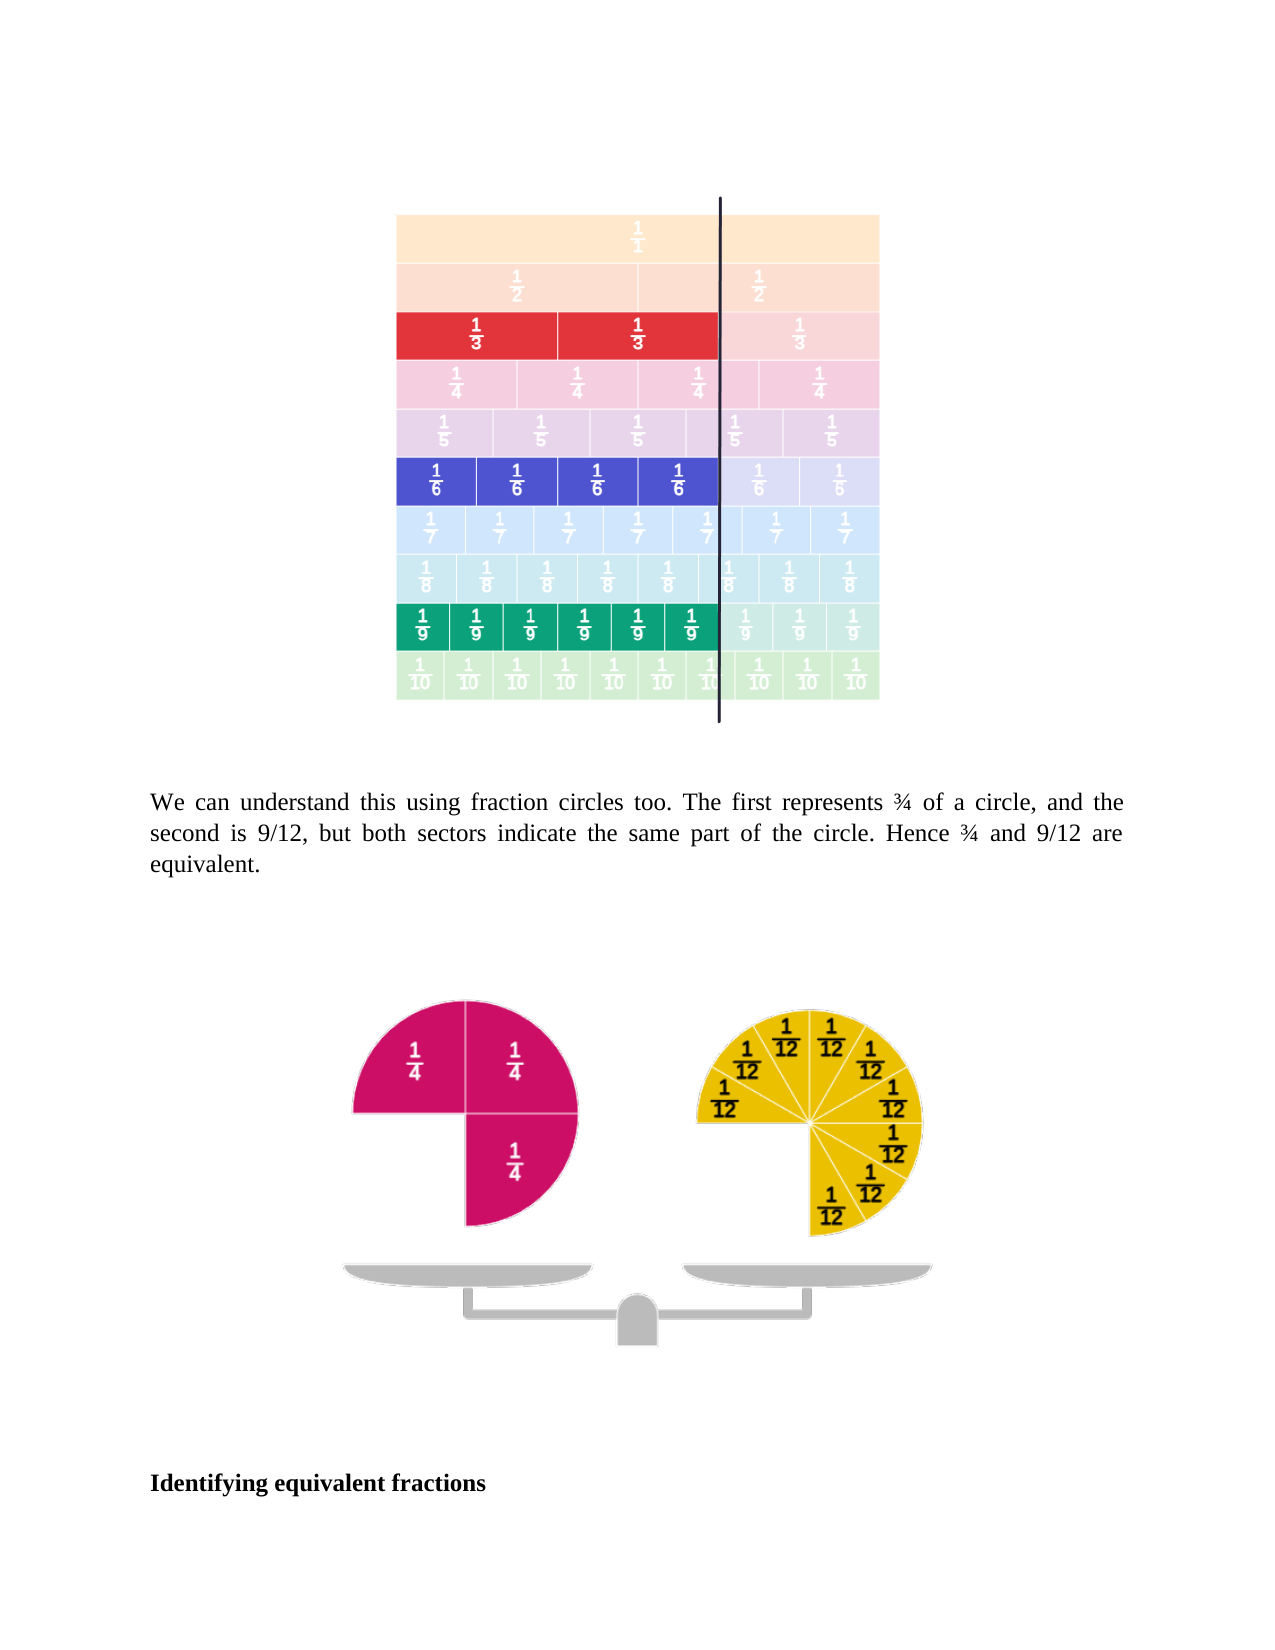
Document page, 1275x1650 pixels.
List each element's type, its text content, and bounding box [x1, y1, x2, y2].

text We can understand this using fraction circles too. The first represents ¾ of a circle, and the second is 9/12, but both sectors indicate the same part of the circle. Hence ¾ and 9/12 are equivalent. [150, 787, 1125, 878]
picture [347, 150, 928, 769]
picture [287, 944, 988, 1402]
text Identifying equivalent fractions [150, 1468, 1125, 1497]
